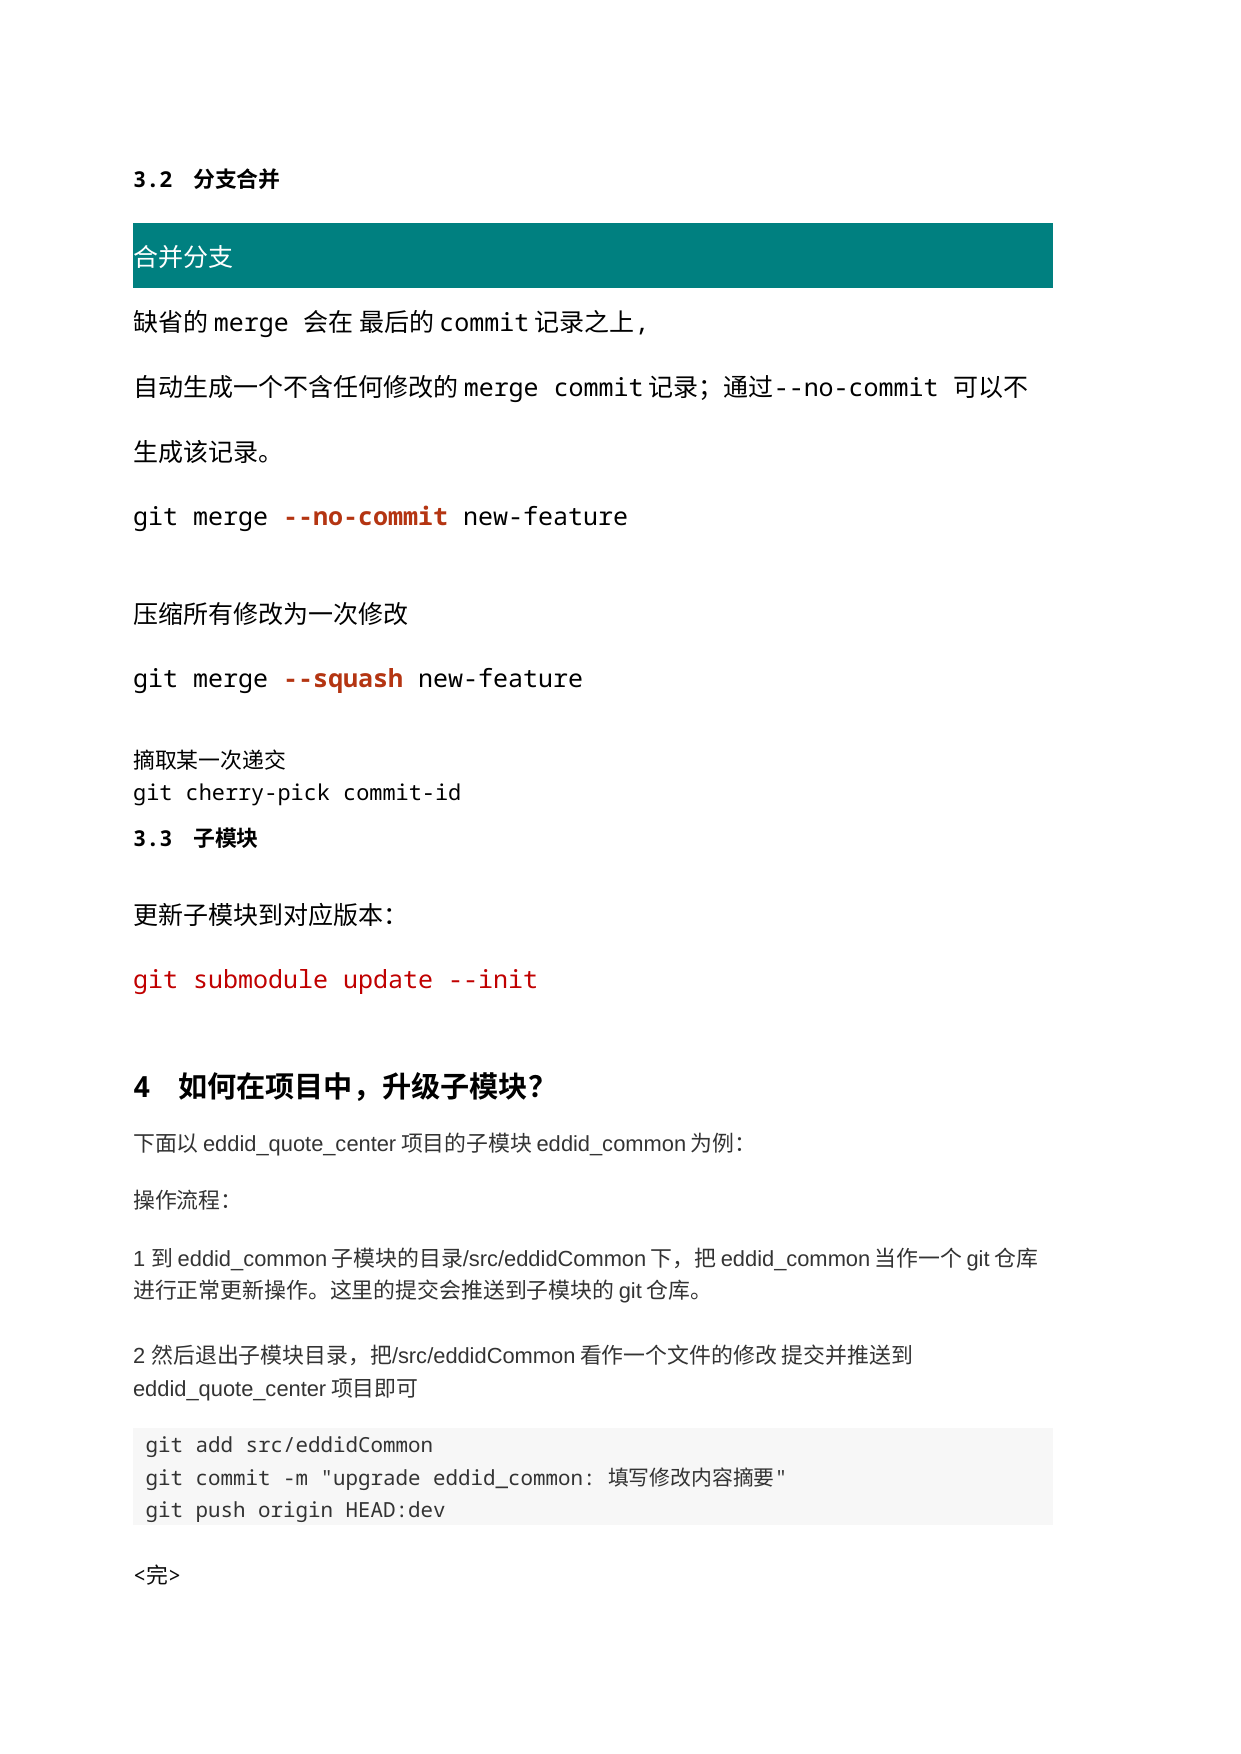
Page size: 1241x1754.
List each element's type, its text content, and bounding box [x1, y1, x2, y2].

subtitle 如何在项目中，升级子模块？ [133, 1052, 1053, 1117]
text git submodule update --init [133, 946, 1053, 1011]
subtitle 分支合并 [133, 162, 1053, 194]
text git push origin HEAD:dev [133, 1493, 1053, 1525]
text git commit -m "upgrade eddid_common: 填写修改内容摘要" [133, 1460, 1053, 1493]
text 合并分支 [133, 223, 1053, 288]
text git add src/eddidCommon [133, 1428, 1053, 1460]
text 2 然后退出子模块目录，把/src/eddidCommon看作一个文件的修改 提交并推送到eddid_quote_center项目即可 [133, 1338, 1053, 1403]
text 摘取某一次递交 [133, 743, 1053, 775]
text 下面以eddid_quote_center项目的子模块eddid_common为例： [133, 1125, 1053, 1158]
text git merge --squash new-feature [133, 645, 1053, 710]
subtitle 子模块 [133, 820, 1053, 853]
text 缺省的 merge 会在 最后的commit记录之上, [133, 288, 1053, 353]
text <完> [133, 1558, 1053, 1590]
text git cherry-pick commit-id [133, 775, 1053, 808]
text 1 到eddid_common子模块的目录/src/eddidCommon下，把eddid_common当作一个git仓库进行正常更新操作。这里的提交会推送到子模块的git仓库。 [133, 1240, 1053, 1305]
text 更新子模块到对应版本： [133, 881, 1053, 946]
text git merge --no-commit new-feature [133, 483, 1053, 548]
text 操作流程： [133, 1183, 1053, 1215]
text 自动生成一个不含任何修改的 merge commit记录；通过--no-commit 可以不生成该记录。 [133, 353, 1053, 483]
text 压缩所有修改为一次修改 [133, 580, 1053, 645]
